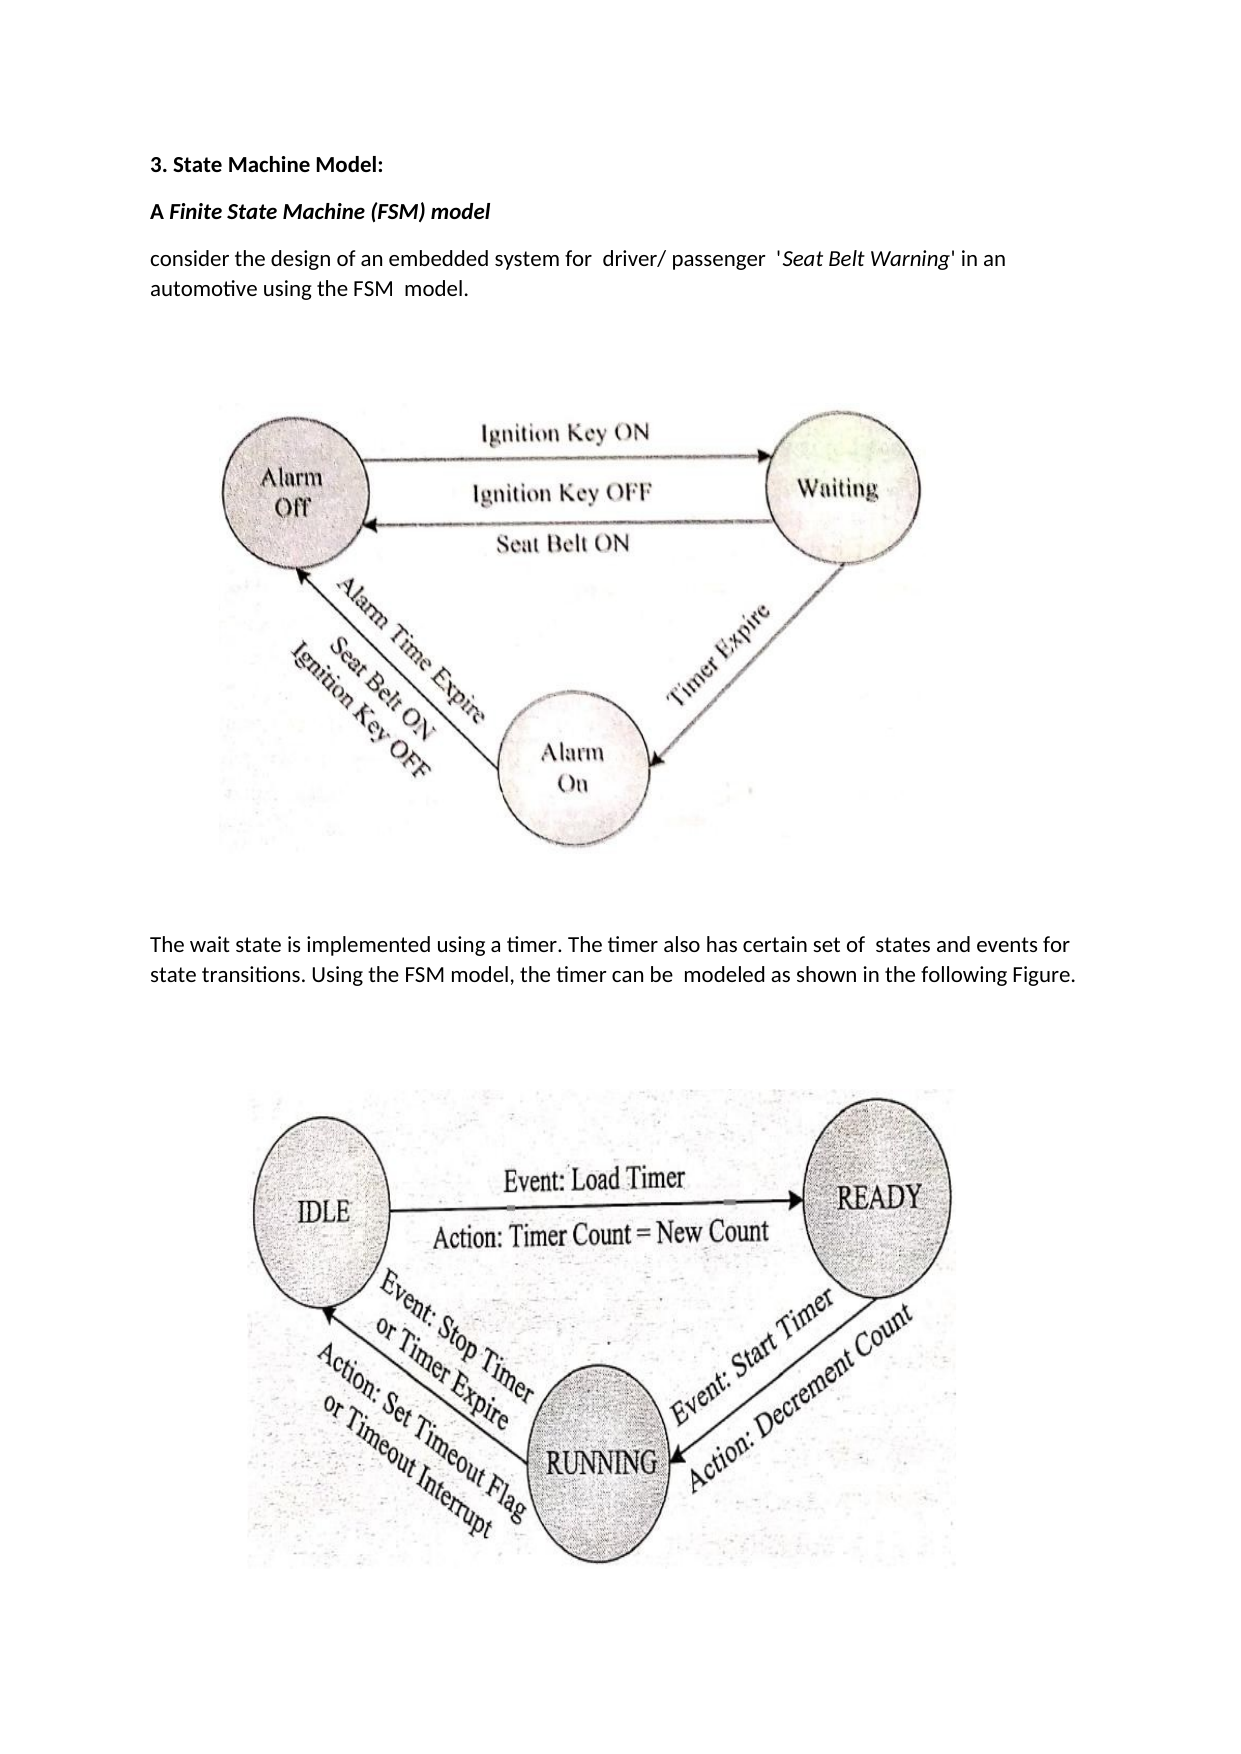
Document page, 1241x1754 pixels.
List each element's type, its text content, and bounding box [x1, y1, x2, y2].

text 3. State Machine Model: [150, 150, 1090, 178]
text A Finite State Machine (FSM) model [150, 197, 1090, 225]
picture [247, 1089, 957, 1569]
picture [218, 403, 926, 854]
text The wait state is implemented using a timer. The timer also has certain set of states and events for state transitions. Using the FSM model, the timer can be modeled as shown in the following Figure. [150, 930, 1090, 988]
text consider the design of an embedded system for driver/ passenger 'Seat Belt Warning' in an automotive using the FSM model. [150, 244, 1090, 302]
